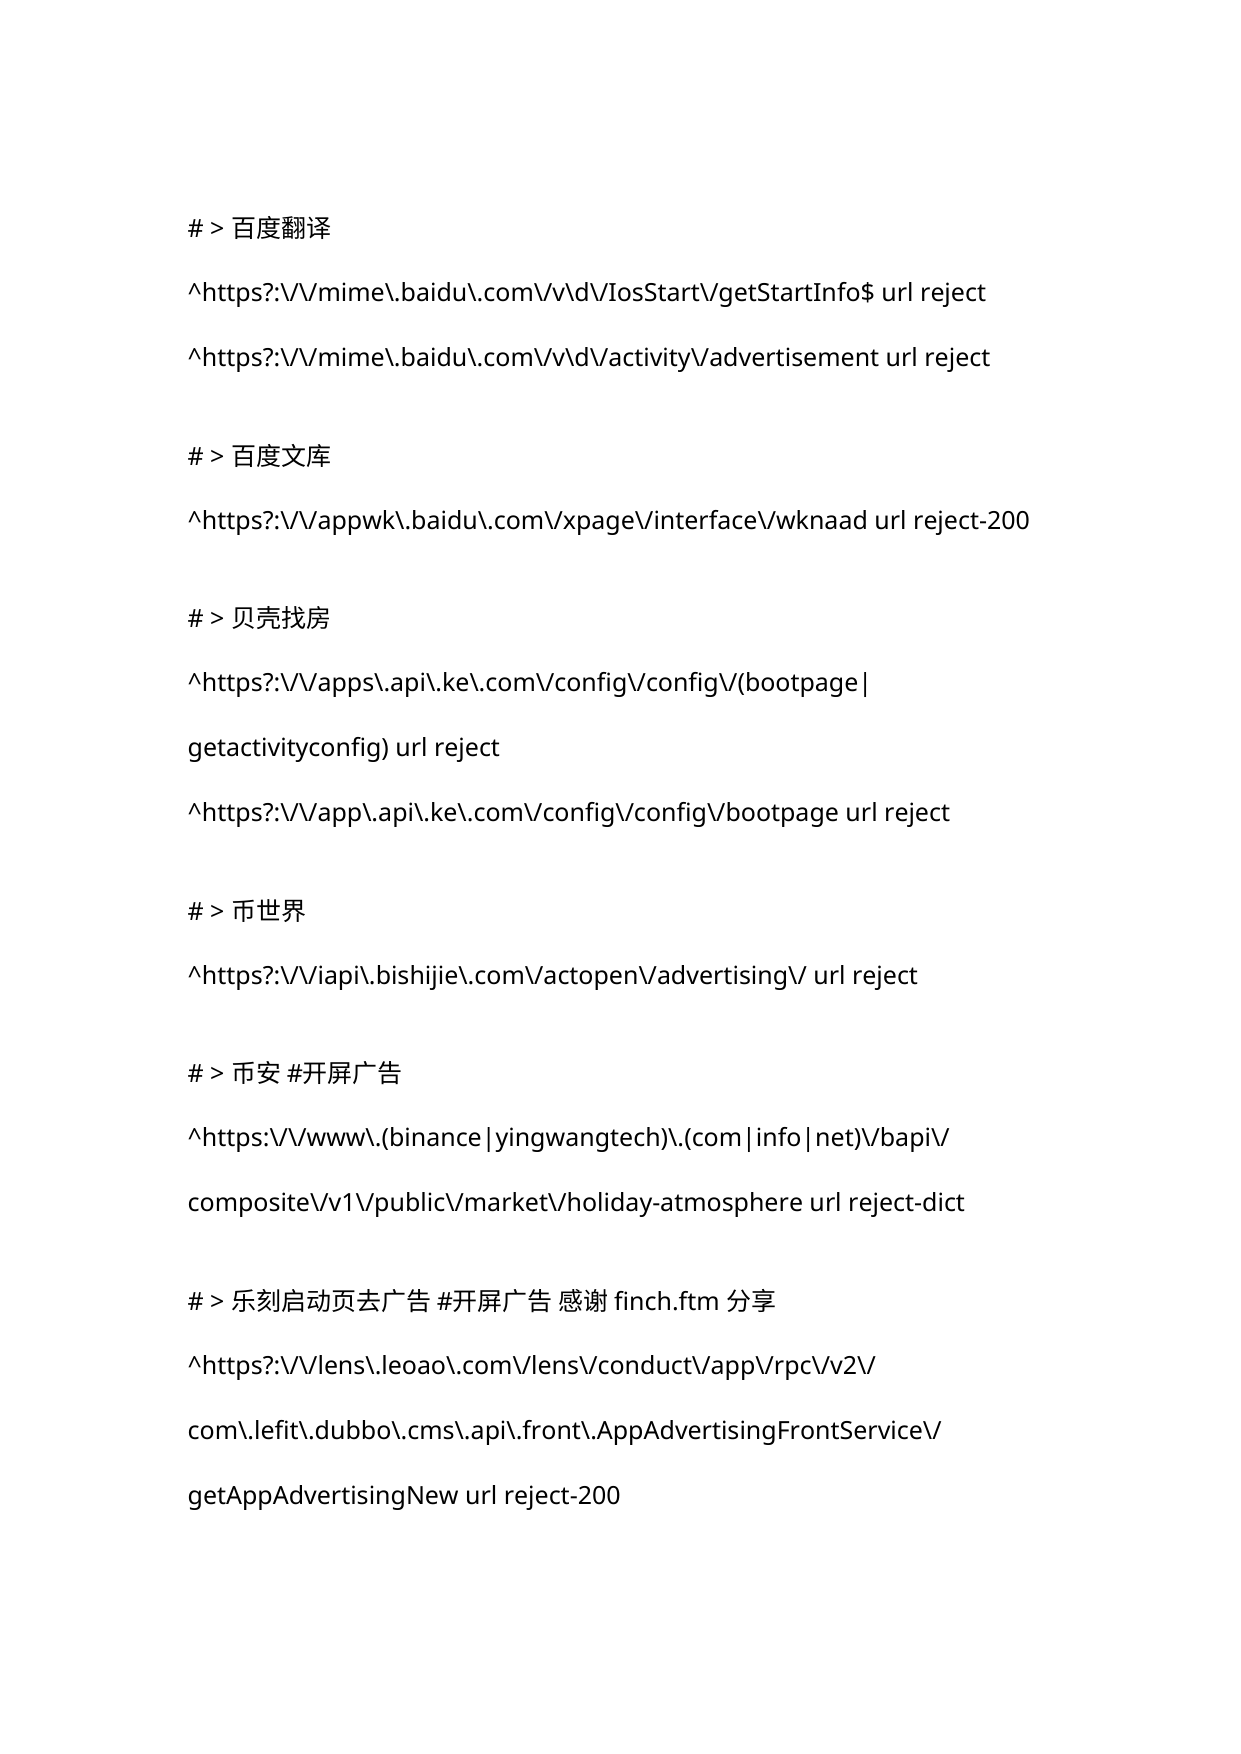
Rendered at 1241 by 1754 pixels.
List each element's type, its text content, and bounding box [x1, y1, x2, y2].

text # > 贝壳找房 [187, 584, 1053, 649]
text ^https?:\/\/mime\.baidu\.com\/v\d\/IosStart\/getStartInfo$ url reject [187, 259, 1053, 324]
text ^https?:\/\/apps\.api\.ke\.com\/config\/config\/(bootpage|getactivityconfig) url reject [187, 649, 1053, 779]
text # > 百度翻译 [187, 194, 1053, 259]
text # > 币安 #开屏广告 [187, 1039, 1053, 1104]
text # > 百度文库 [187, 422, 1053, 487]
text ^https?:\/\/lens\.leoao\.com\/lens\/conduct\/app\/rpc\/v2\/com\.lefit\.dubbo\.cms\.api\.front\.AppAdvertisingFrontService\/getAppAdvertisingNew url reject-200 [187, 1332, 1053, 1527]
text ^https:\/\/www\.(binance|yingwangtech)\.(com|info|net)\/bapi\/composite\/v1\/public\/market\/holiday-atmosphere url reject-dict [187, 1104, 1053, 1234]
text ^https?:\/\/iapi\.bishijie\.com\/actopen\/advertising\/ url reject [187, 942, 1053, 1007]
text # > 币世界 [187, 877, 1053, 942]
text ^https?:\/\/appwk\.baidu\.com\/xpage\/interface\/wknaad url reject-200 [187, 487, 1053, 552]
text ^https?:\/\/mime\.baidu\.com\/v\d\/activity\/advertisement url reject [187, 324, 1053, 389]
text ^https?:\/\/app\.api\.ke\.com\/config\/config\/bootpage url reject [187, 779, 1053, 844]
text # > 乐刻启动页去广告 #开屏广告 感谢 finch.ftm 分享 [187, 1267, 1053, 1332]
